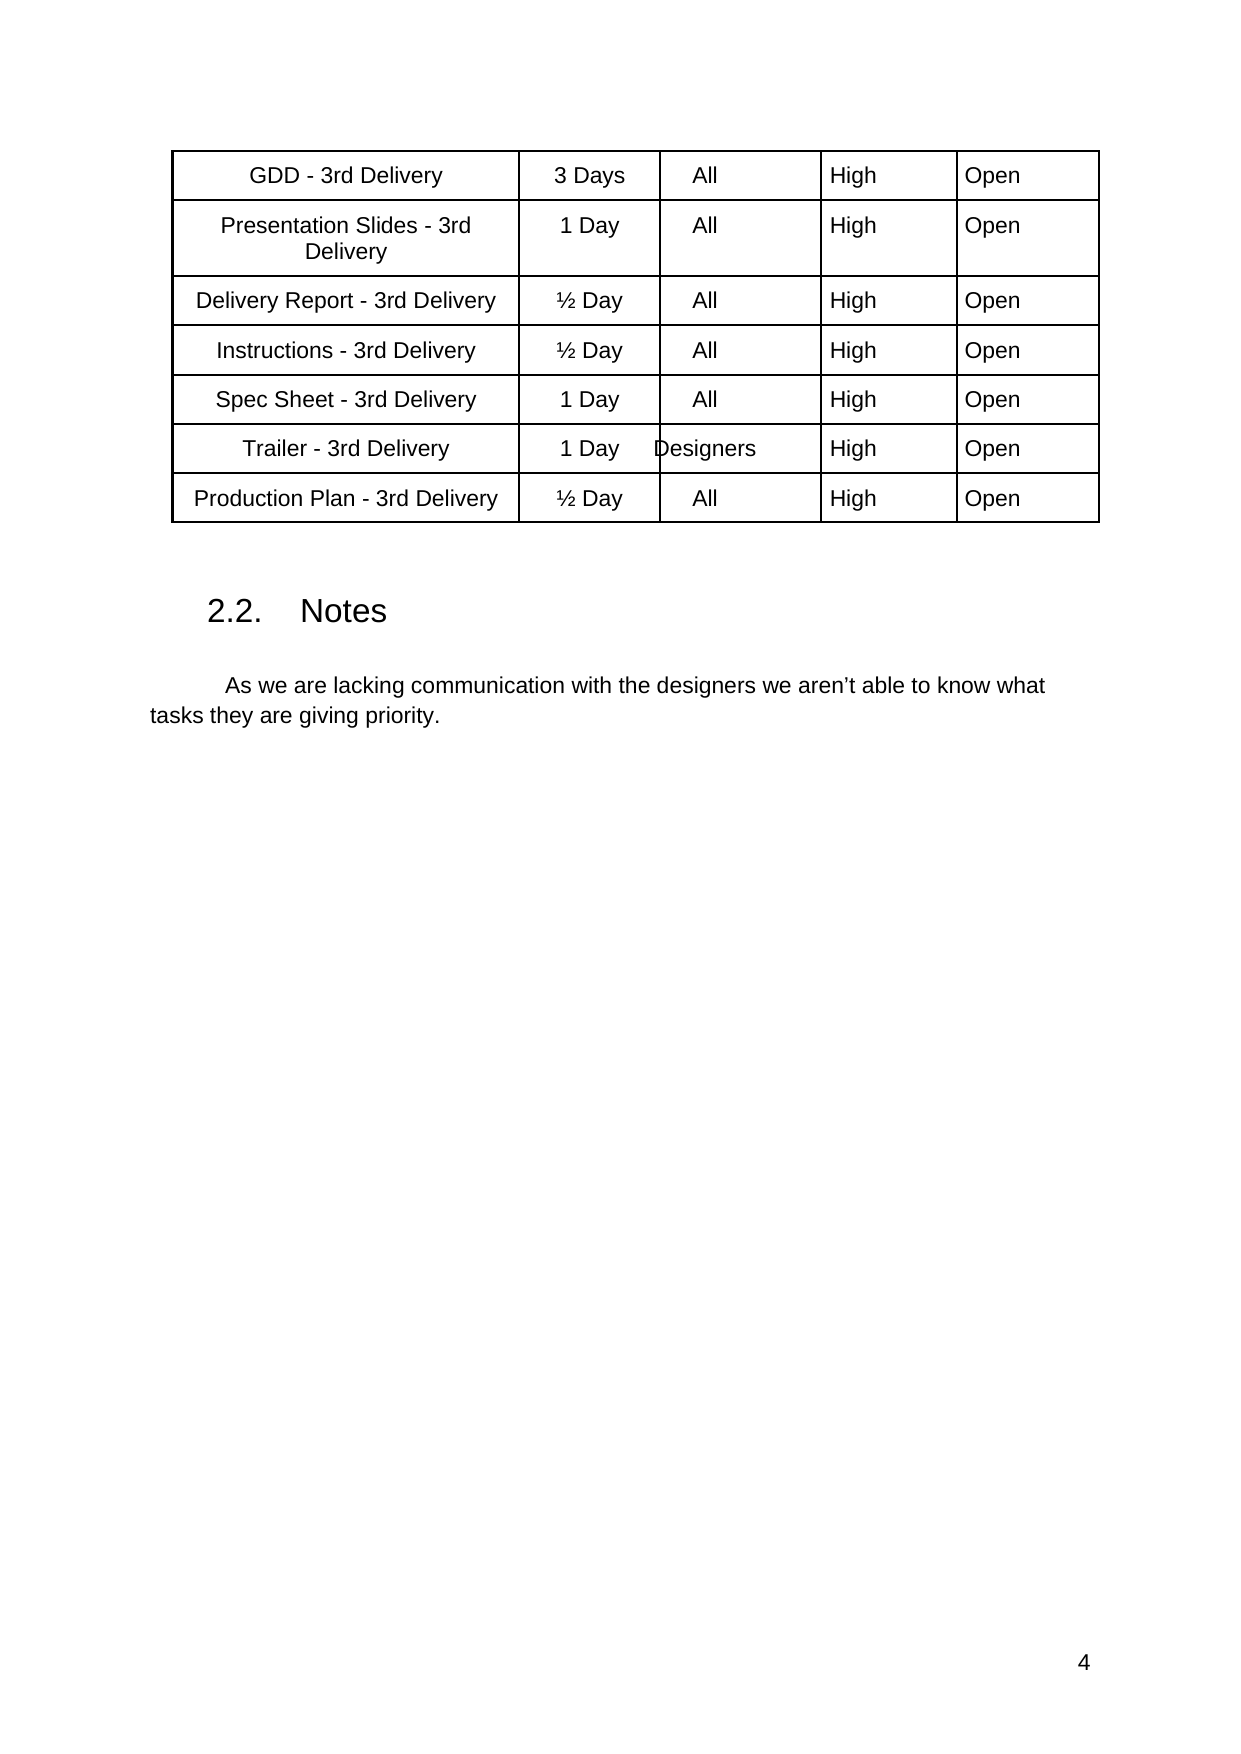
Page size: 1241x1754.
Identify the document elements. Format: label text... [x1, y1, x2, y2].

table_cell Open [958, 425, 1098, 472]
table_cell ½ Day [520, 277, 659, 324]
table_cell High [822, 326, 956, 373]
table_cell Trailer - 3rd Delivery [174, 425, 518, 472]
table_cell Production Plan - 3rd Delivery [174, 474, 518, 521]
table_cell Open [958, 201, 1098, 275]
table_cell Open [958, 277, 1098, 324]
table_cell All [661, 326, 820, 373]
table_cell All [661, 277, 820, 324]
table_cell High [822, 152, 956, 199]
table_cell All [661, 152, 820, 199]
table_cell Open [958, 376, 1098, 423]
table_cell 1 Day [520, 201, 659, 275]
table_cell All [661, 376, 820, 423]
table_cell High [822, 474, 956, 521]
table_cell Open [958, 474, 1098, 521]
table_cell High [822, 376, 956, 423]
table_cell Designers [661, 425, 820, 472]
table_cell ½ Day [520, 474, 659, 521]
subtitle Notes [262, 591, 1090, 629]
table_cell Delivery Report - 3rd Delivery [174, 277, 518, 324]
table_cell Open [958, 326, 1098, 373]
table_cell 1 Day [520, 376, 659, 423]
table_cell GDD - 3rd Delivery [174, 152, 518, 199]
table_cell High [822, 201, 956, 275]
table_cell High [822, 277, 956, 324]
table_cell ½ Day [520, 326, 659, 373]
table_cell Spec Sheet - 3rd Delivery [174, 376, 518, 423]
table_cell Presentation Slides - 3rd Delivery [174, 201, 518, 275]
table_cell All [661, 201, 820, 275]
text As we are lacking communication with the designers we aren’t able to know what tasks they are giving priority. [150, 672, 1090, 729]
table_cell Open [958, 152, 1098, 199]
table_cell 3 Days [520, 152, 659, 199]
table_cell High [822, 425, 956, 472]
table_cell Instructions - 3rd Delivery [174, 326, 518, 373]
table_cell All [661, 474, 820, 521]
table_cell 1 Day [520, 425, 659, 472]
